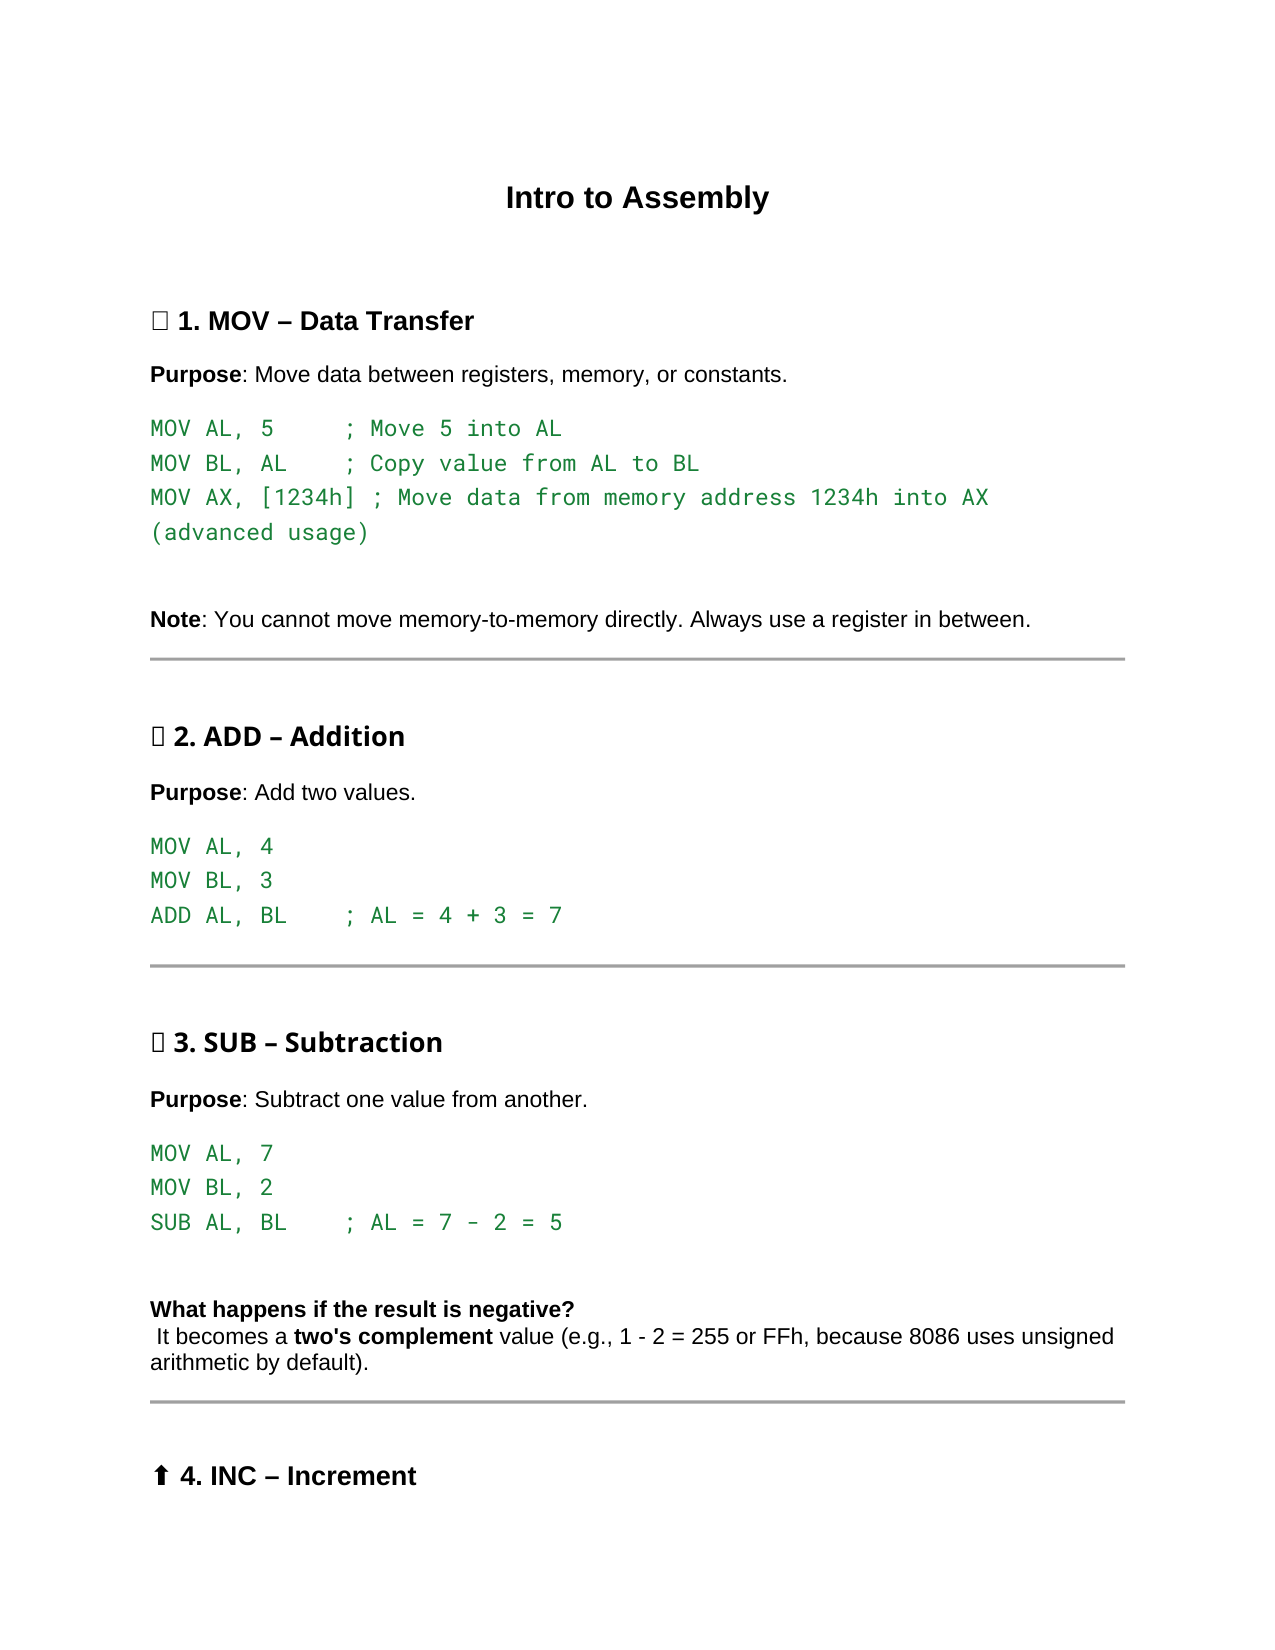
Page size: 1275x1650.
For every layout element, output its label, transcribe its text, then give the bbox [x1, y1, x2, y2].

text SUB AL, BL ; AL = 7 - 2 = 5 [150, 1206, 1125, 1237]
text Purpose: Move data between registers, memory, or constants. [150, 361, 1125, 387]
text MOV AL, 4 [150, 830, 1125, 860]
text MOV AL, 7 [150, 1137, 1125, 1167]
text MOV AL, 5 ; Move 5 into AL [150, 412, 1125, 442]
text ADD AL, BL ; AL = 4 + 3 = 7 [150, 899, 1125, 930]
text MOV BL, 3 [150, 865, 1125, 895]
subtitle ⬆️ 4. INC – Increment [150, 1460, 1125, 1491]
text What happens if the result is negative? It becomes a two's complement value (e.g., 1 - 2 = 255 or FFh, because 8086 uses unsigned arithmetic by default). [150, 1296, 1125, 1375]
text MOV BL, 2 [150, 1172, 1125, 1202]
text MOV AX, [1234h] ; Move data from memory address 1234h into AX (advanced usage) [150, 482, 1125, 547]
subtitle Intro to Assembly [150, 179, 1125, 215]
text Purpose: Add two values. [150, 779, 1125, 805]
text Purpose: Subtract one value from another. [150, 1086, 1125, 1112]
text Note: You cannot move memory-to-memory directly. Always use a register in between. [150, 606, 1125, 633]
text MOV BL, AL ; Copy value from AL to BL [150, 447, 1125, 477]
subtitle ➖ 3. SUB – Subtraction [150, 1024, 1125, 1061]
subtitle 📌 1. MOV – Data Transfer [150, 305, 1125, 336]
subtitle ➕ 2. ADD – Addition [150, 717, 1125, 754]
